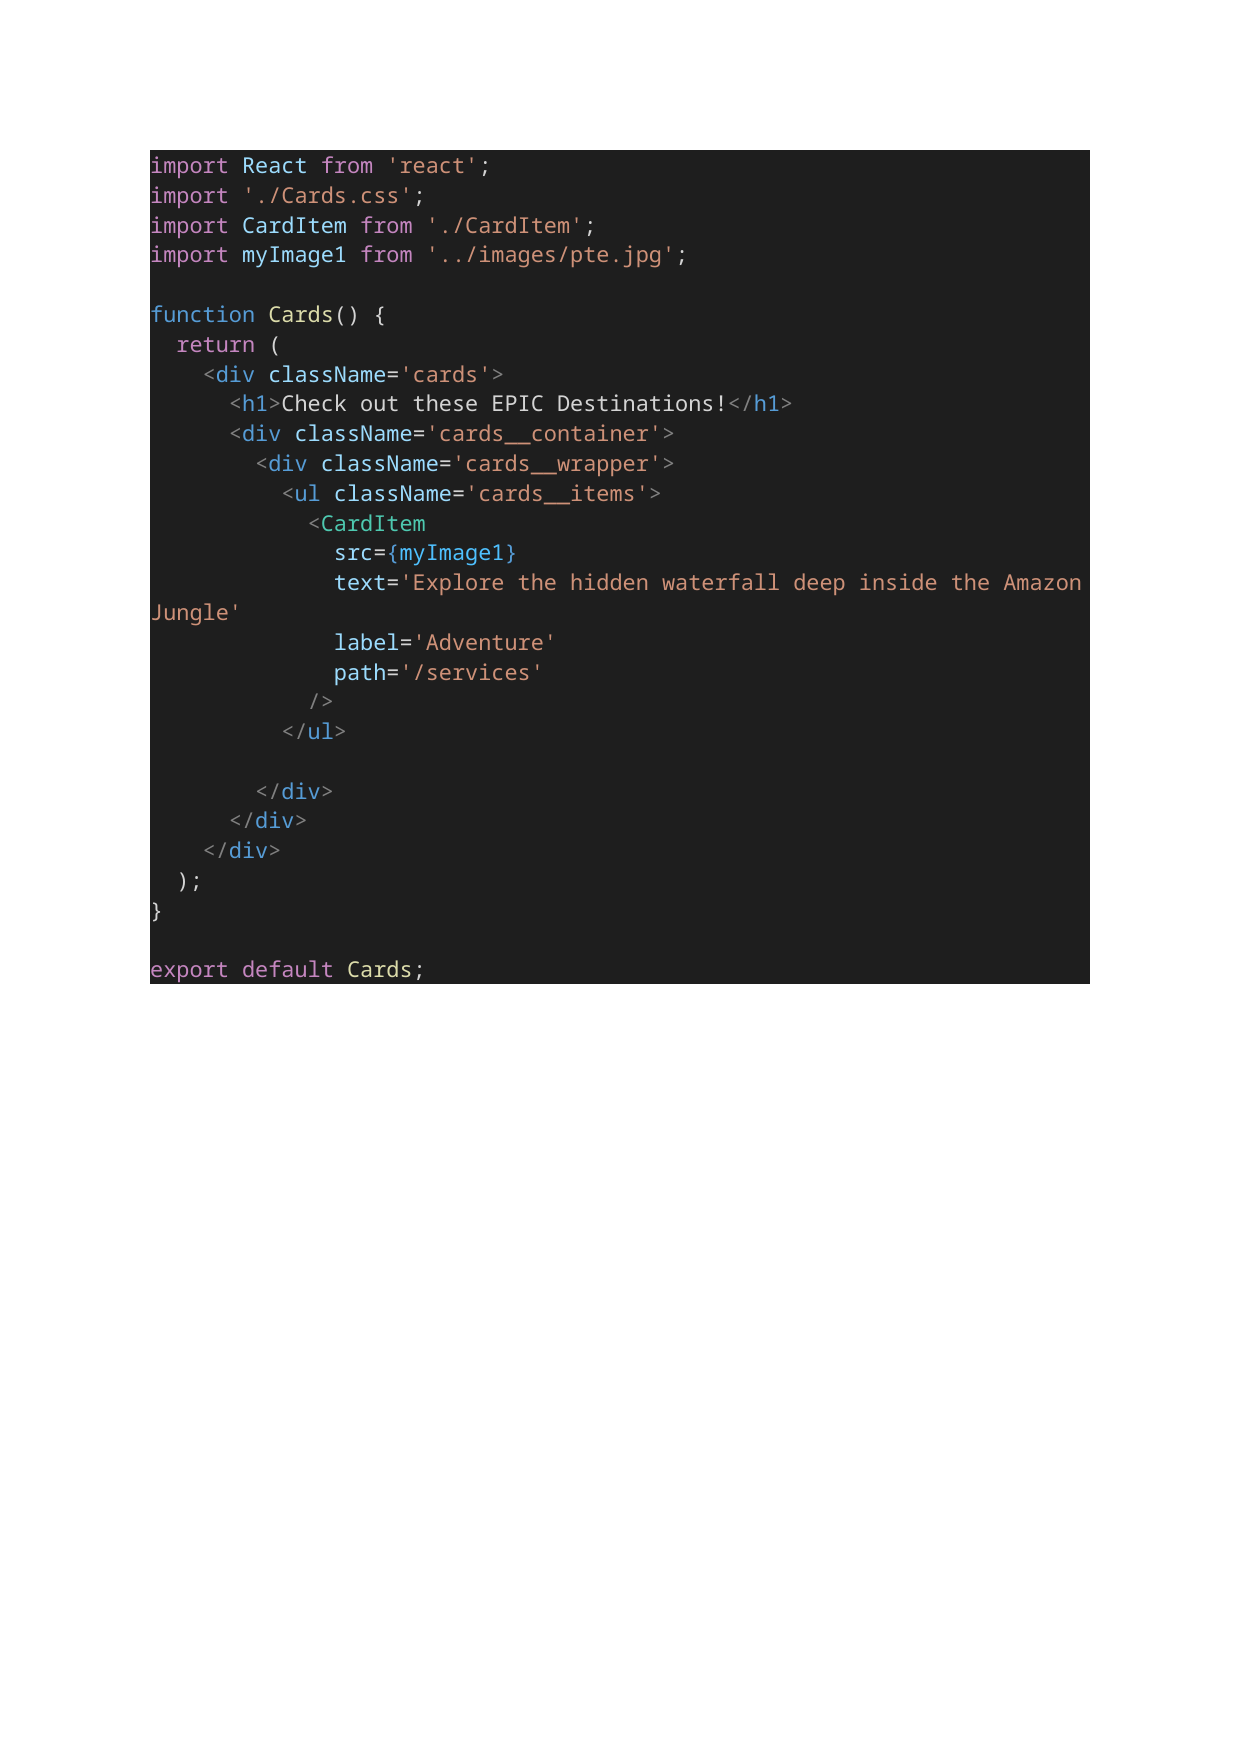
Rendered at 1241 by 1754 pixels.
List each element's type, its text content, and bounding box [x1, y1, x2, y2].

text <h1>Check out these EPIC Destinations!</h1> [150, 388, 1090, 418]
text return ( [150, 329, 1090, 358]
text </div> [150, 776, 1090, 805]
text <div className='cards'> [150, 358, 1090, 388]
text import './Cards.css'; [150, 180, 1090, 209]
text } [150, 895, 1090, 924]
text export default Cards; [150, 954, 1090, 984]
text label='Adventure' [150, 627, 1090, 656]
text /> [150, 686, 1090, 716]
text <div className='cards__container'> [150, 418, 1090, 448]
text path='/services' [150, 656, 1090, 686]
text <CardItem [150, 507, 1090, 537]
text import React from 'react'; [150, 150, 1090, 180]
text </div> [150, 835, 1090, 865]
text <ul className='cards__items'> [150, 478, 1090, 507]
text </ul> [150, 716, 1090, 746]
text function Cards() { [150, 299, 1090, 329]
text <div className='cards__wrapper'> [150, 448, 1090, 478]
text ); [150, 865, 1090, 895]
text import myImage1 from '../images/pte.jpg'; [150, 239, 1090, 269]
text </div> [150, 805, 1090, 835]
text import CardItem from './CardItem'; [150, 209, 1090, 239]
text text='Explore the hidden waterfall deep inside the Amazon Jungle' [150, 567, 1090, 627]
text src={myImage1} [150, 537, 1090, 567]
